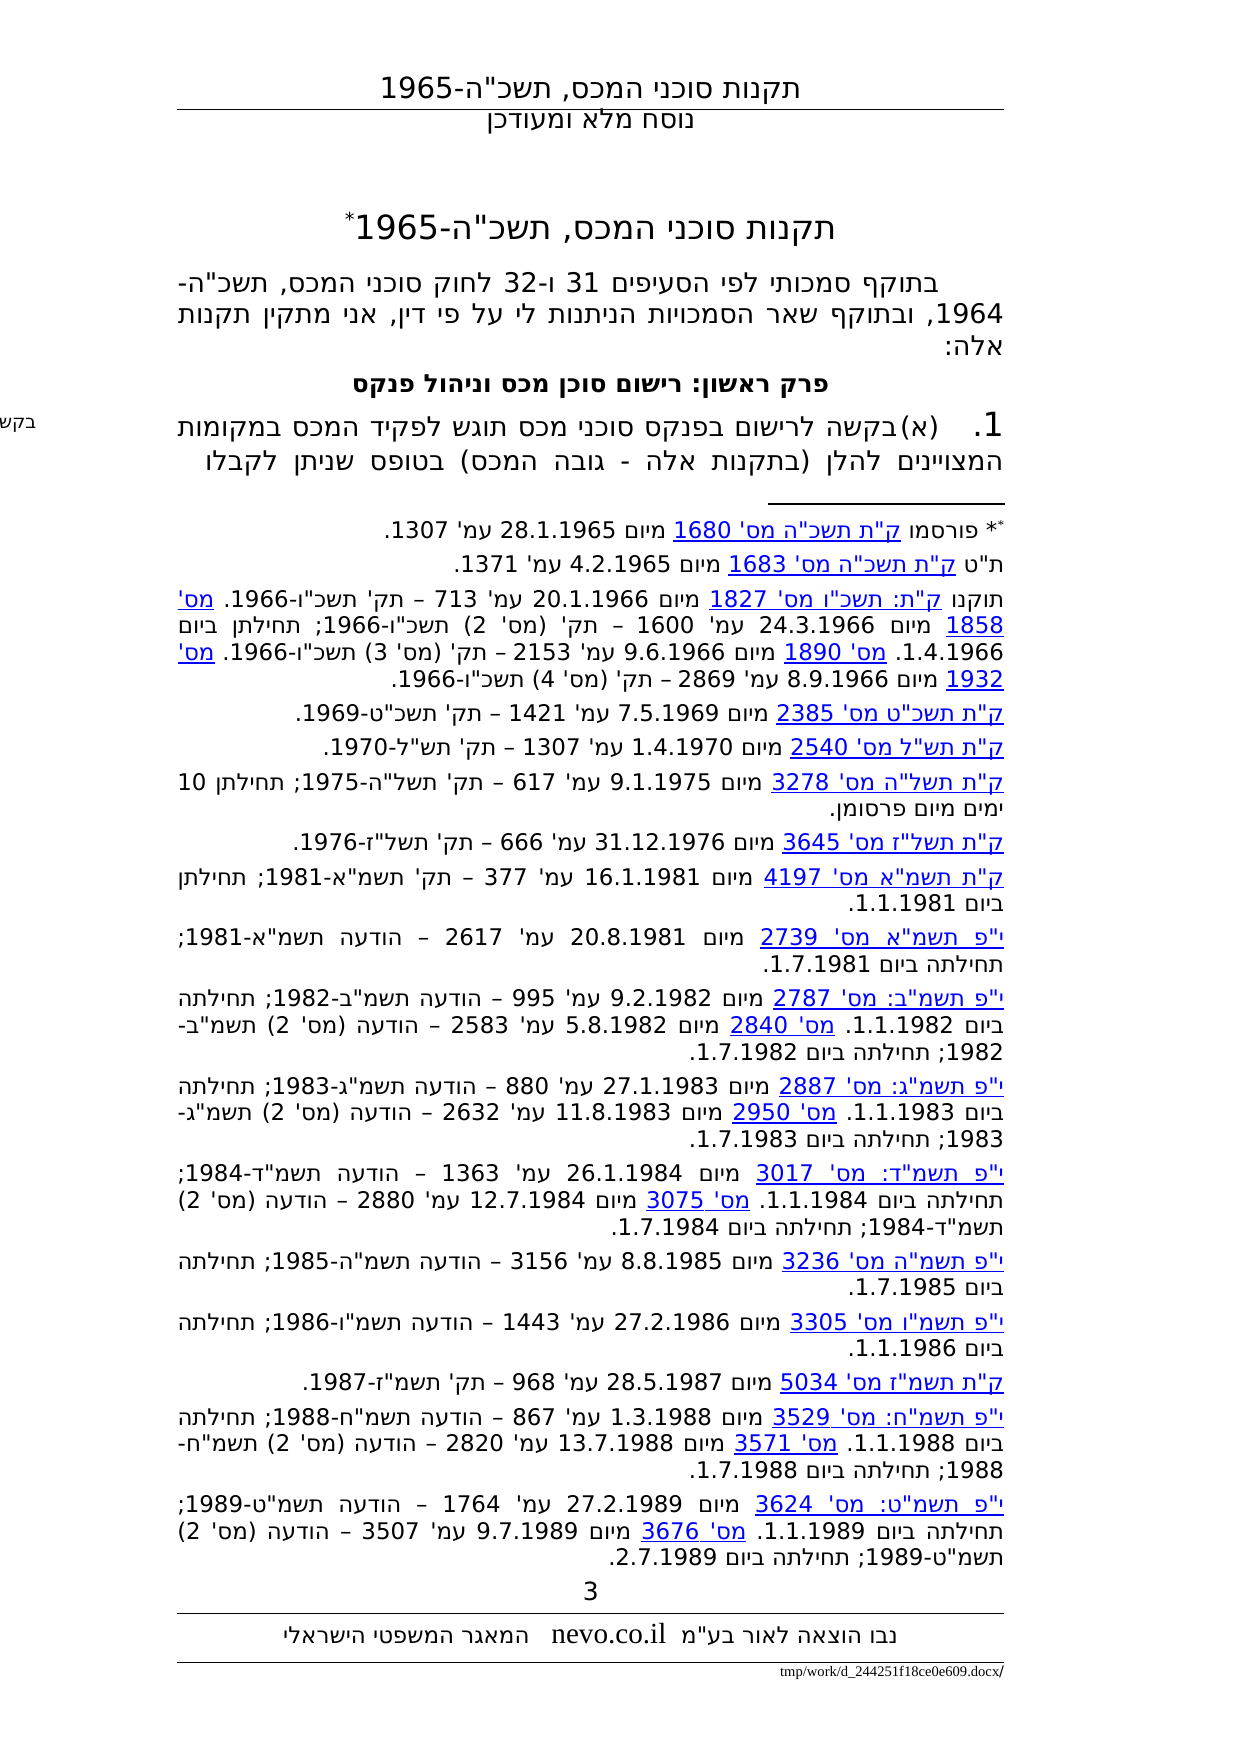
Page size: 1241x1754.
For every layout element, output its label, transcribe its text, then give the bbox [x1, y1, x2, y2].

text בתוקף סמכותי לפי הסעיפים 31 ו-32 לחוק סוכני המכס, תשכ"ה-1964, ובתוקף שאר הסמכויות הניתנות לי על פי דין, אני מתקין תקנות אלה: [177, 267, 1004, 362]
text תקנות סוכני המכס, תשכ"ה-1965* [177, 208, 1004, 247]
text פרק ראשון: רישום סוכן מכס וניהול פנקס [177, 369, 1004, 398]
text 1. (א) בקשה לרישום בפנקס סוכני מכס תוגש לפקיד המכס במקומות המצויינים להלן (בתקנות אלה - גובה המכס) בטופס שניתן לקבלו במקומות האמורים: [177, 406, 1004, 476]
